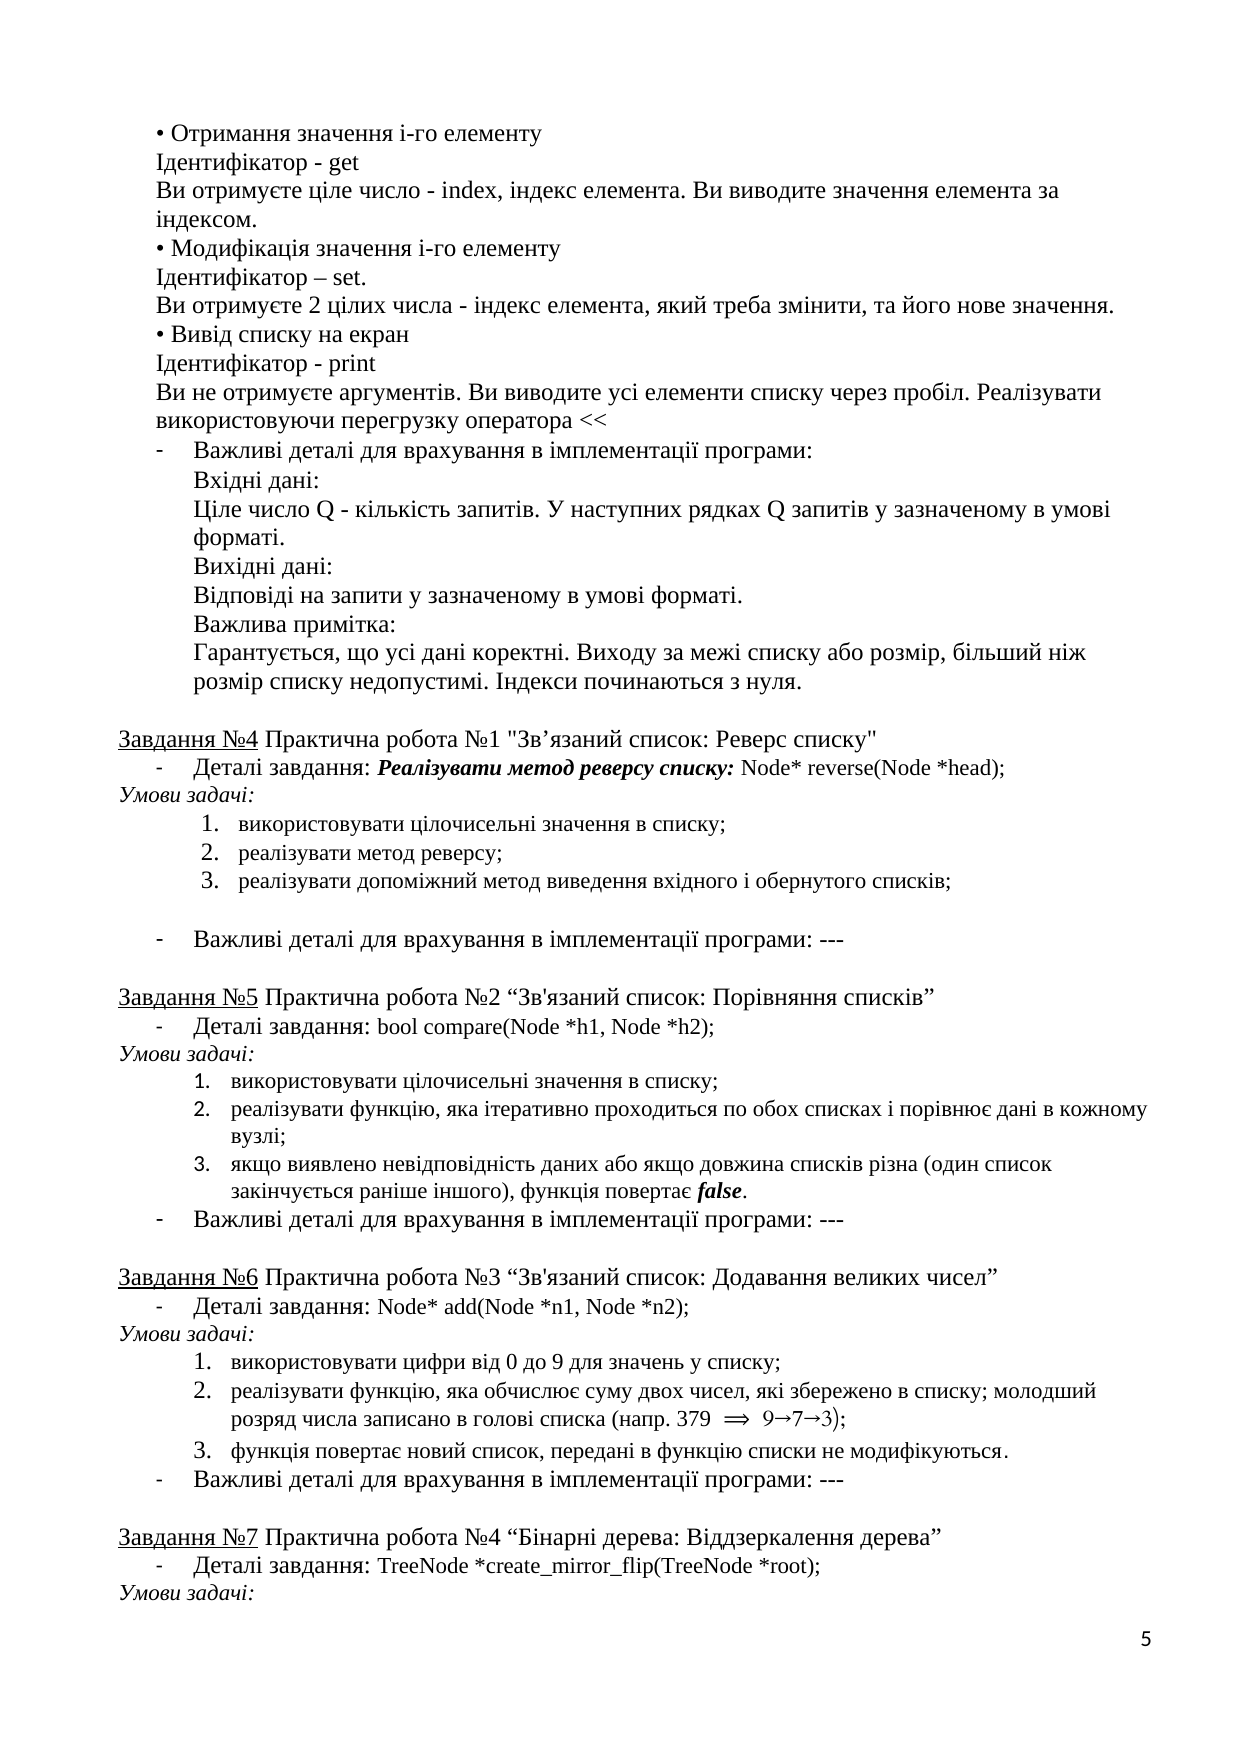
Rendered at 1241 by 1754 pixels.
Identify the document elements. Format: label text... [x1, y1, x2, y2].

list Важливі деталі для врахування в імплементації програми: --- [156, 1464, 1152, 1493]
list реалізувати допоміжний метод виведення вхідного і обернутого списків; [201, 865, 1152, 894]
text Iдентифiкатор – set. [156, 262, 1152, 291]
list Деталі завдання: bool compare(Node *h1, Node *h2); [156, 1011, 1152, 1040]
text Ви отримуєте 2 цiлих числа - iндекс елемента, який треба змінити, та його нове значення. [156, 291, 1152, 319]
list якщо виявлено невідповідність даних або якщо довжина списків різна (один список закінчується раніше іншого), функція повертає false. [193, 1149, 1152, 1203]
list функція повертає новий список, передані в функцію списки не модифікуються. [193, 1435, 1152, 1464]
text Завдання №6 Практична робота №3 “Зв'язаний список: Додавання великих чисел” [118, 1262, 1152, 1291]
text Умови задачі: [118, 781, 1152, 808]
text Завдання №7 Практична робота №4 “Бінарні дерева: Віддзеркалення дерева” [118, 1522, 1152, 1550]
list використовувати цифри від 0 до 9 для значень у списку; [193, 1346, 1152, 1375]
text Iдентифiкатор - get [156, 147, 1152, 176]
list Деталі завдання: Node* add(Node *n1, Node *n2); [156, 1291, 1152, 1320]
text Важлива примітка: [193, 609, 1152, 637]
list використовувати цілочисельні значення в списку; [193, 1066, 1152, 1094]
list використовувати цілочисельні значення в списку; [201, 808, 1152, 837]
text Гарантується, що усi данi коректнi. Виходу за межi списку або розмiр, бiльший нiж розмiр списку недопустимi. Iндекси починаються з нуля. [193, 637, 1152, 695]
text Завдання №5 Практична робота №2 “Зв'язаний список: Порівняння списків” [118, 982, 1152, 1011]
text Вихiднi данi: [193, 551, 1152, 580]
text Вхiднi данi: [193, 465, 1152, 494]
text • Вивiд списку на екран [156, 319, 1152, 348]
list реалізувати функцію, яка обчислює суму двох чисел, які збережено в списку; молодший розряд числа записано в голові списка (напр. 379 ⟹ 9→7→3); [193, 1375, 1152, 1435]
text Цiле число Q - кiлькiсть запитiв. У наступних рядках Q запитiв у зазначеному в умовi форматi. [193, 494, 1152, 551]
list Важливі деталі для врахування в імплементації програми: --- [156, 1203, 1152, 1233]
list реалізувати метод реверсу; [201, 837, 1152, 865]
text • Модифiкацiя значення i-го елементу [156, 233, 1152, 262]
text Завдання №4 Практична робота №1 "Зв’язаний список: Реверс списку" [118, 724, 1152, 752]
text Вiдповiдi на запити у зазначеному в умовi форматi. [193, 580, 1152, 609]
text • Отримання значення i-го елементу [156, 118, 1152, 147]
list реалізувати функцію, яка ітеративно проходиться по обох списках і порівнює дані в кожному вузлі; [193, 1094, 1152, 1149]
list Деталі завдання: Реалізувати метод реверсу списку: Node* reverse(Node *head); [156, 752, 1152, 781]
list Важливі деталі для врахування в імплементації програми: [156, 434, 1152, 465]
text Ви не отримуєте аргументiв. Ви виводите усi елементи списку через пробiл. Реалiзувати використовуючи перегрузку оператора << [156, 377, 1152, 434]
text Умови задачі: [118, 1579, 1152, 1606]
text Ви отримуєте цiле число - index, iндекс елемента. Ви виводите значення елемента за iндексом. [156, 176, 1152, 233]
list Важливі деталі для врахування в імплементації програми: --- [156, 923, 1152, 953]
text Умови задачі: [118, 1040, 1152, 1066]
text Умови задачі: [118, 1320, 1152, 1346]
text Iдентифiкатор - print [156, 348, 1152, 377]
list Деталі завдання: TreeNode *create_mirror_flip(TreeNode *root); [156, 1550, 1152, 1579]
